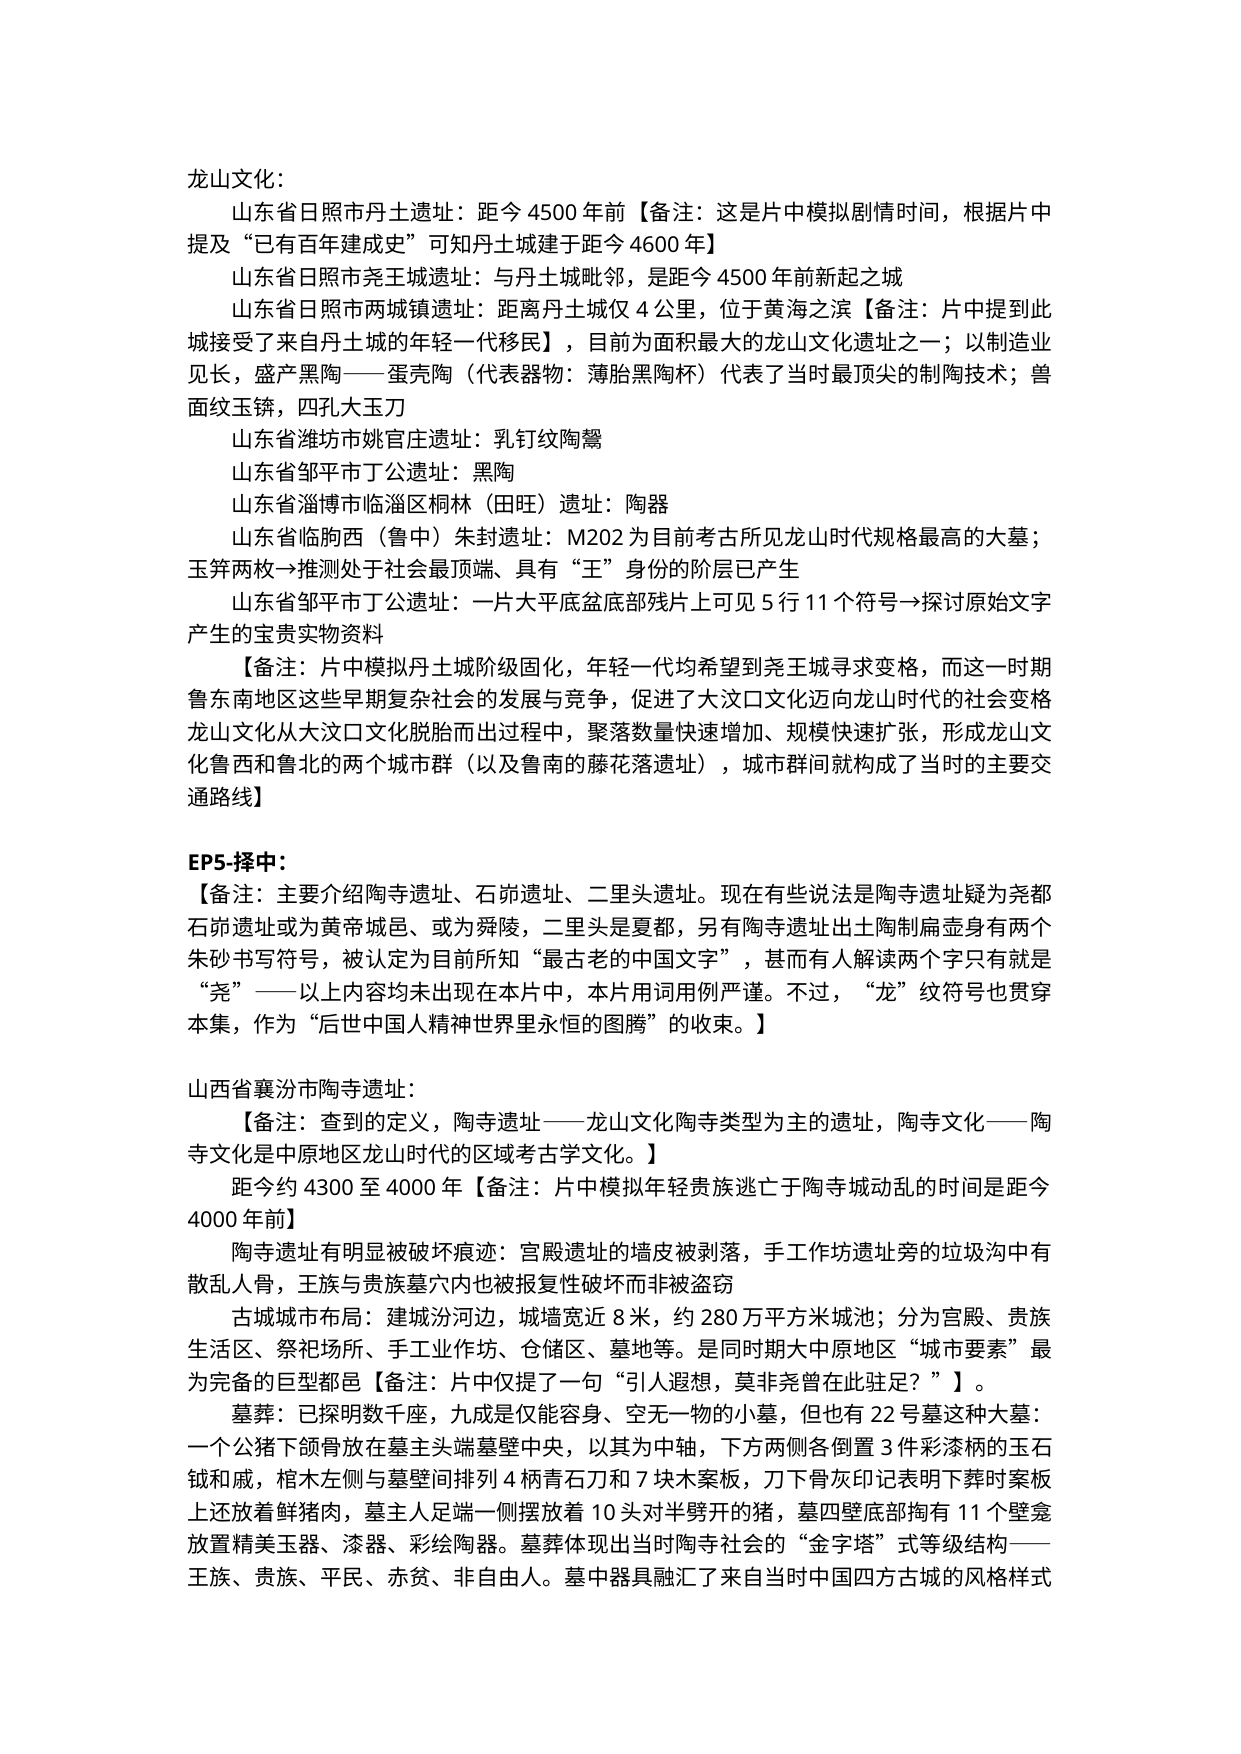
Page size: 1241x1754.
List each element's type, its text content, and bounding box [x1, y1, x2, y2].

text 山东省邹平市丁公遗址：黑陶 [187, 454, 1053, 487]
text 山东省日照市丹土遗址：距今4500年前【备注：这是片中模拟剧情时间，根据片中提及“已有百年建成史”可知丹土城建于距今4600年】 [187, 194, 1053, 259]
text 古城城市布局：建城汾河边，城墙宽近8米，约280万平方米城池；分为宫殿、贵族生活区、祭祀场所、手工业作坊、仓储区、墓地等。是同时期大中原地区“城市要素”最为完备的巨型都邑【备注：片中仅提了一句“引人遐想，莫非尧曾在此驻足？”】。 [187, 1299, 1053, 1397]
text 【备注：主要介绍陶寺遗址、石峁遗址、二里头遗址。现在有些说法是陶寺遗址疑为尧都，石峁遗址或为黄帝城邑、或为舜陵，二里头是夏都，另有陶寺遗址出土陶制扁壶身有两个朱砂书写符号，被认定为目前所知“最古老的中国文字”，甚而有人解读两个字只有就是“尧”——以上内容均未出现在本片中，本片用词用例严谨。不过，“龙”纹符号也贯穿本集，作为“后世中国人精神世界里永恒的图腾”的收束。】 [187, 877, 1053, 1039]
text 山西省襄汾市陶寺遗址： [187, 1072, 1053, 1104]
text 山东省邹平市丁公遗址：一片大平底盆底部残片上可见5行11个符号→探讨原始文字产生的宝贵实物资料 [187, 584, 1053, 649]
text 【备注：片中模拟丹土城阶级固化，年轻一代均希望到尧王城寻求变格，而这一时期鲁东南地区这些早期复杂社会的发展与竞争，促进了大汶口文化迈向龙山时代的社会变格，龙山文化从大汶口文化脱胎而出过程中，聚落数量快速增加、规模快速扩张，形成龙山文化鲁西和鲁北的两个城市群（以及鲁南的藤花落遗址），城市群间就构成了当时的主要交通路线】 [187, 649, 1053, 812]
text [187, 1397, 1053, 1592]
text 山东省潍坊市姚官庄遗址：乳钉纹陶鬶 [187, 422, 1053, 454]
text EP5-择中： [187, 844, 1053, 877]
text 【备注：查到的定义，陶寺遗址——龙山文化陶寺类型为主的遗址，陶寺文化——陶寺文化是中原地区龙山时代的区域考古学文化。】 [187, 1104, 1053, 1169]
text 山东省临朐西（鲁中）朱封遗址：M202为目前考古所见龙山时代规格最高的大墓；玉笄两枚→推测处于社会最顶端、具有“王”身份的阶层已产生 [187, 519, 1053, 584]
text 山东省淄博市临淄区桐林（田旺）遗址：陶器 [187, 487, 1053, 519]
text 距今约4300至4000年【备注：片中模拟年轻贵族逃亡于陶寺城动乱的时间是距今4000年前】 [187, 1169, 1053, 1234]
text 山东省日照市两城镇遗址：距离丹土城仅4公里，位于黄海之滨【备注：片中提到此城接受了来自丹土城的年轻一代移民】，目前为面积最大的龙山文化遗址之一；以制造业见长，盛产黑陶——蛋壳陶（代表器物：薄胎黑陶杯）代表了当时最顶尖的制陶技术；兽面纹玉锛，四孔大玉刀 [187, 292, 1053, 422]
text 山东省日照市尧王城遗址：与丹土城毗邻，是距今4500年前新起之城 [187, 259, 1053, 292]
text 龙山文化： [187, 162, 1053, 194]
text 陶寺遗址有明显被破坏痕迹：宫殿遗址的墙皮被剥落，手工作坊遗址旁的垃圾沟中有散乱人骨，王族与贵族墓穴内也被报复性破坏而非被盗窃 [187, 1234, 1053, 1299]
